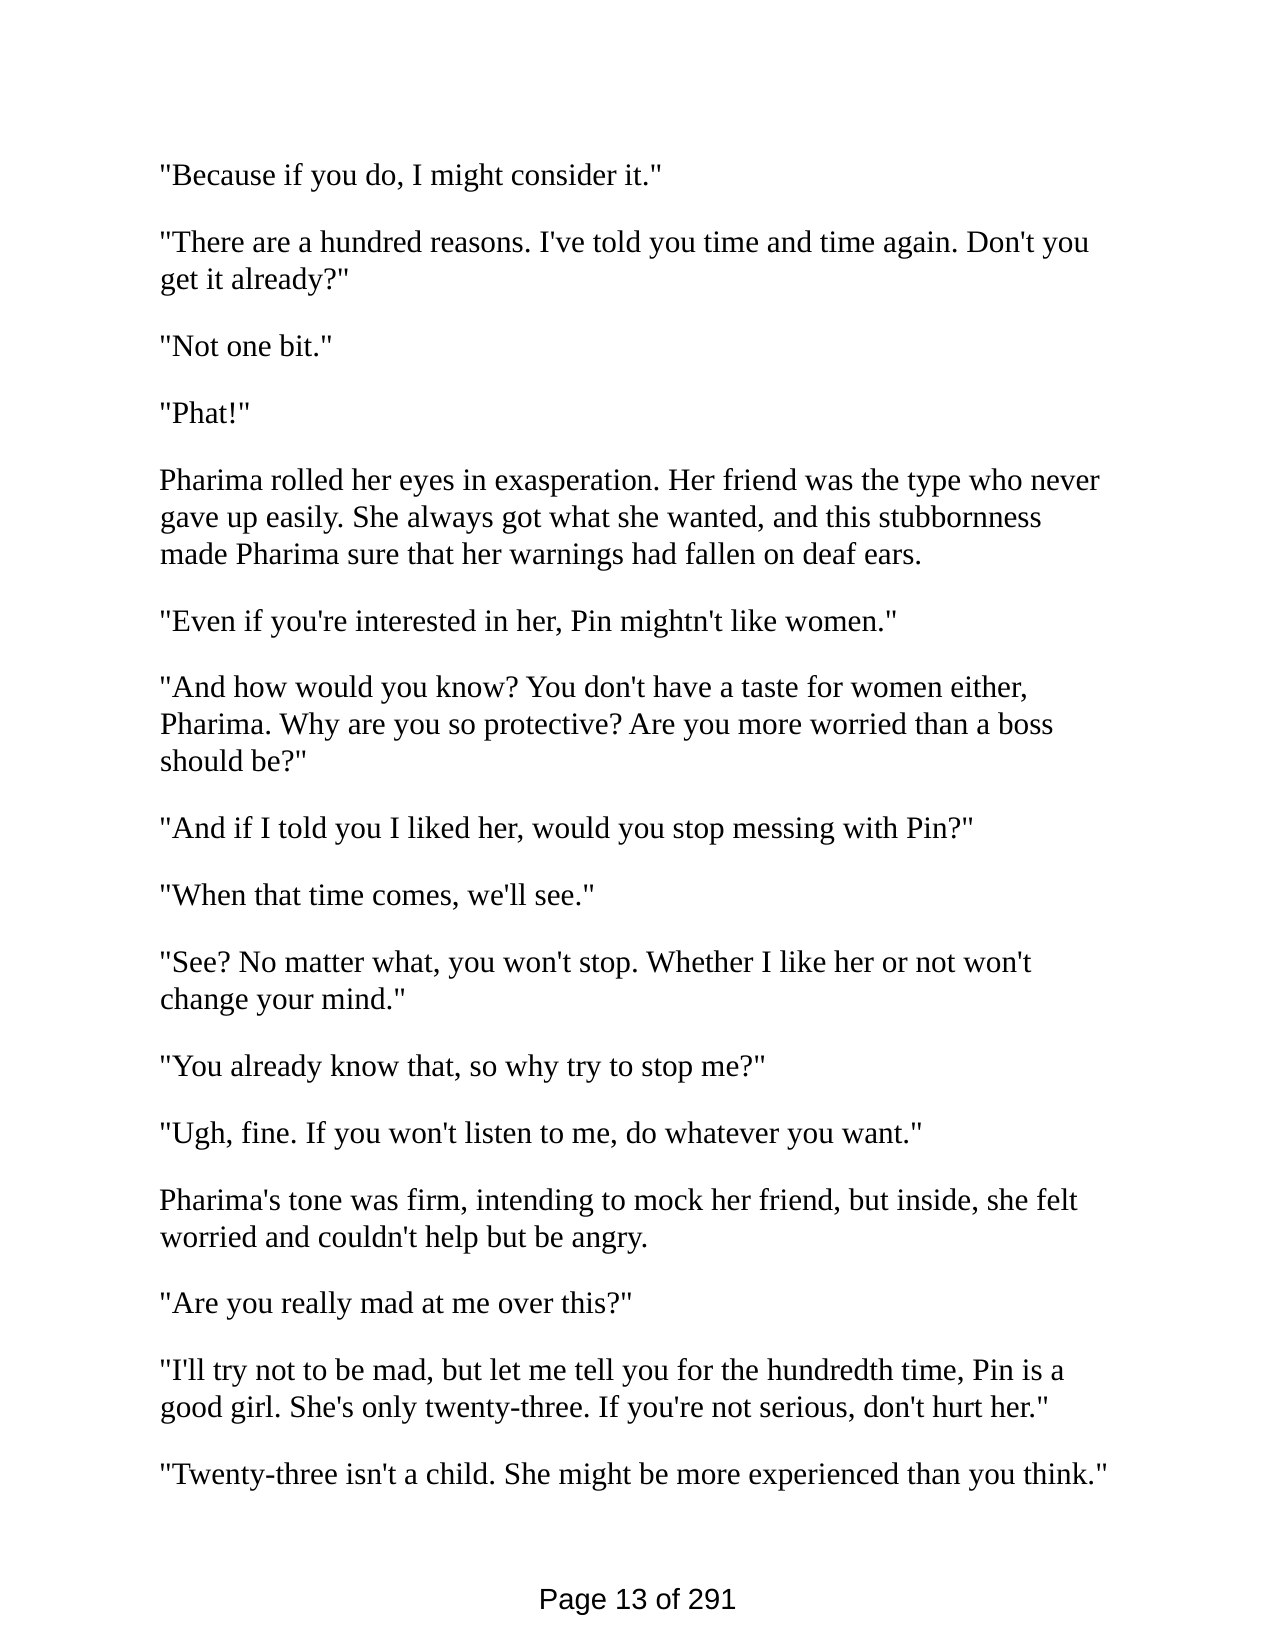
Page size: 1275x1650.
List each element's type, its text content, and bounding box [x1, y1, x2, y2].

text "I'll try not to be mad, but let me tell you for the hundredth time, Pin is a good girl. She's only twenty-three. If you're not serious, don't hurt her." [159, 1352, 1113, 1424]
text "Are you really mad at me over this?" [159, 1285, 1113, 1321]
text "Because if you do, I might consider it." [160, 156, 1114, 192]
text "You already know that, so why try to stop me?" [159, 1047, 1113, 1083]
text "Not one bit." [159, 327, 1113, 363]
text "When that time comes, we'll see." [159, 876, 1113, 912]
text "And how would you know? You don't have a taste for women either, Pharima. Why are you so protective? Are you more worried than a boss should be?" [159, 669, 1113, 778]
text "And if I told you I liked her, would you stop messing with Pin?" [159, 809, 1113, 845]
text "Ugh, fine. If you won't listen to me, do whatever you want." [159, 1114, 1113, 1150]
text "Even if you're interested in her, Pin mightn't like women." [159, 602, 1113, 638]
text "See? No matter what, you won't stop. Whether I like her or not won't change your mind." [159, 943, 1113, 1016]
text "There are a hundred reasons. I've told you time and time again. Don't you get it already?" [159, 223, 1113, 296]
text Pharima's tone was firm, intending to mock her friend, but inside, she felt worried and couldn't help but be angry. [159, 1181, 1113, 1254]
text "Twenty-three isn't a child. She might be more experienced than you think." [159, 1455, 1113, 1491]
text Pharima rolled her eyes in exasperation. Her friend was the type who never gave up easily. She always got what she wanted, and this stubbornness made Pharima sure that her warnings had fallen on deaf ears. [159, 461, 1113, 571]
text "Phat!" [159, 394, 1113, 430]
